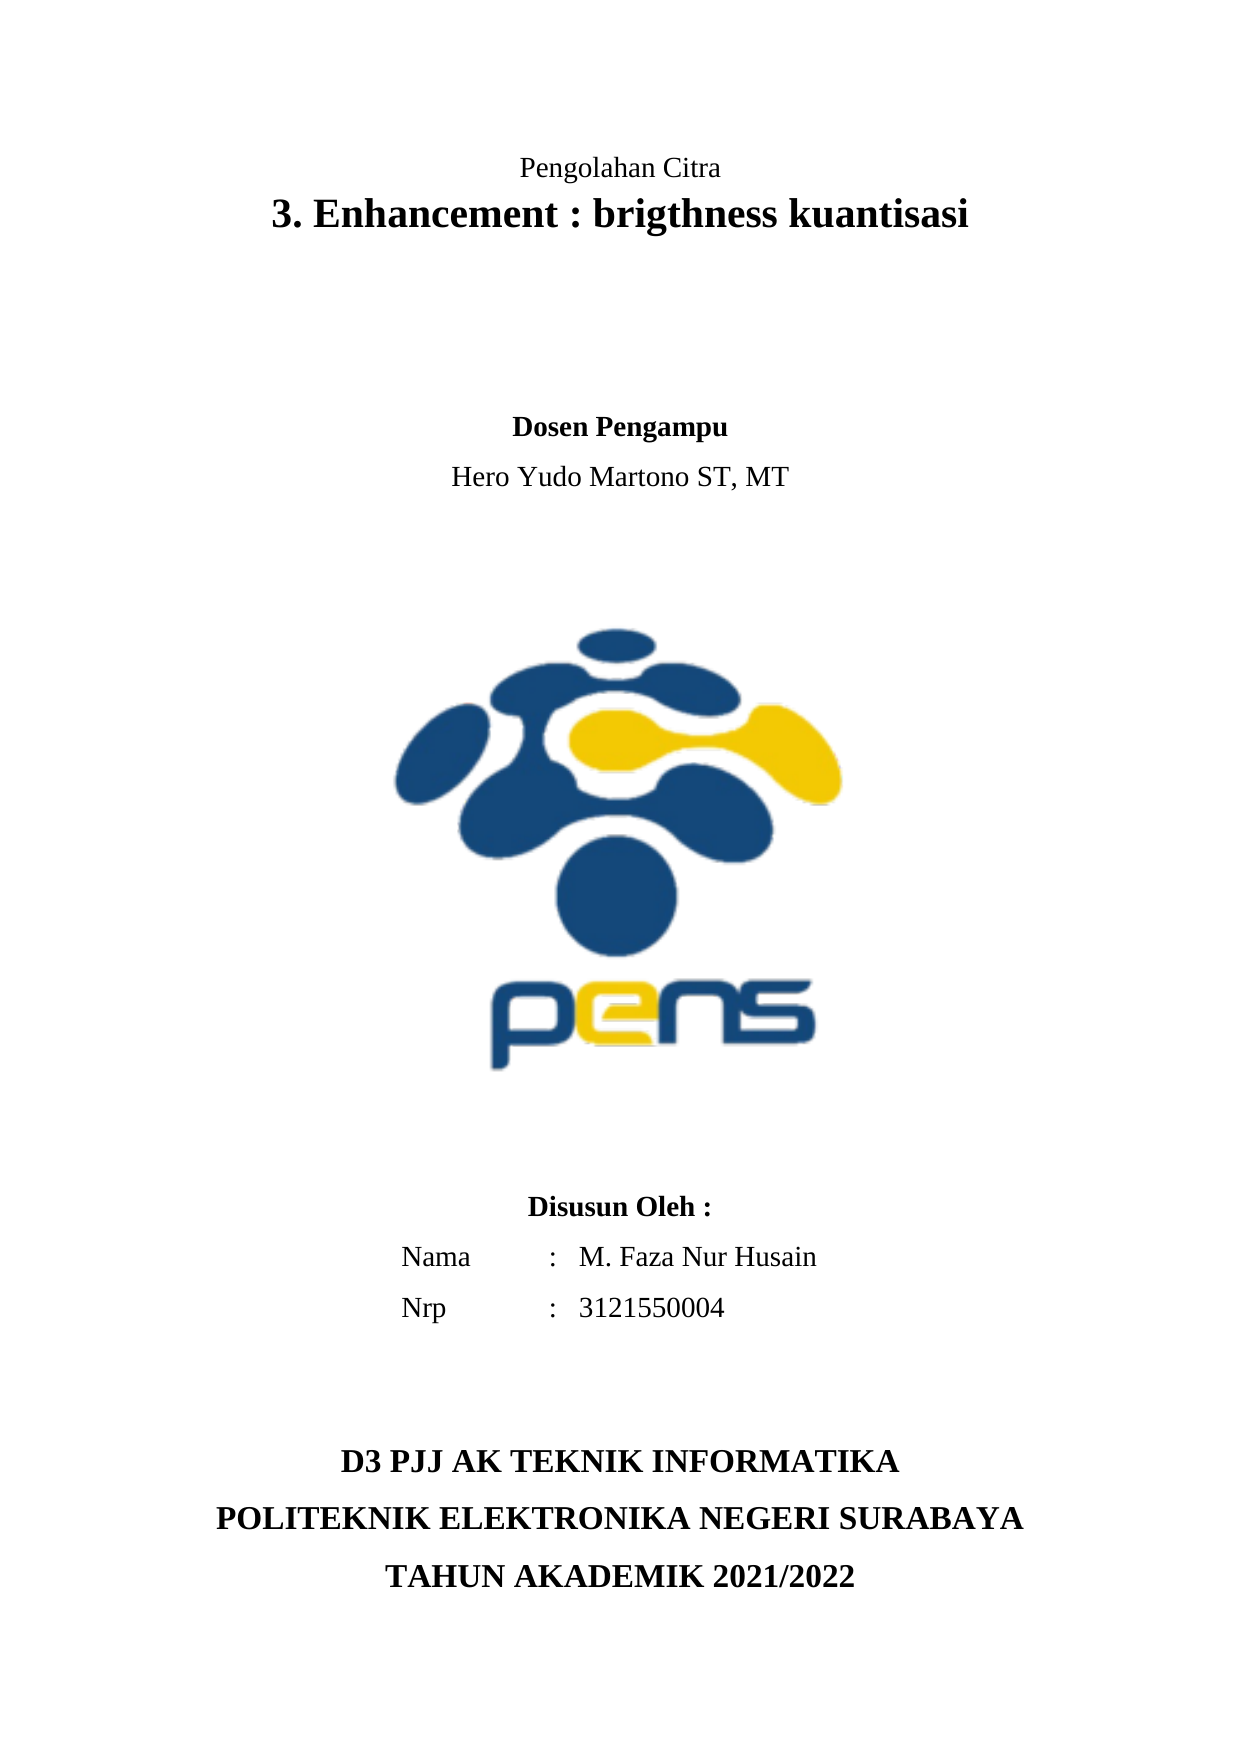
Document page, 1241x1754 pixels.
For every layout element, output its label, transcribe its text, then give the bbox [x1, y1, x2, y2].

text Nama : M. Faza Nur Husain [401, 1239, 1090, 1273]
text POLITEKNIK ELEKTRONIKA NEGERI SURABAYA [150, 1498, 1090, 1537]
text Pengolahan Citra [150, 150, 1090, 183]
text Disusun Oleh : [150, 1189, 1090, 1223]
text D3 PJJ AK TEKNIK INFORMATIKA [150, 1441, 1090, 1479]
text Hero Yudo Martono ST, MT [150, 459, 1090, 493]
text 3. Enhancement : brigthness kuantisasi [150, 188, 1090, 236]
text Dosen Pengampu [150, 409, 1090, 442]
text Nrp : 3121550004 [401, 1290, 1090, 1323]
text TAHUN AKADEMIK 2021/2022 [150, 1556, 1090, 1594]
picture [372, 612, 868, 1084]
